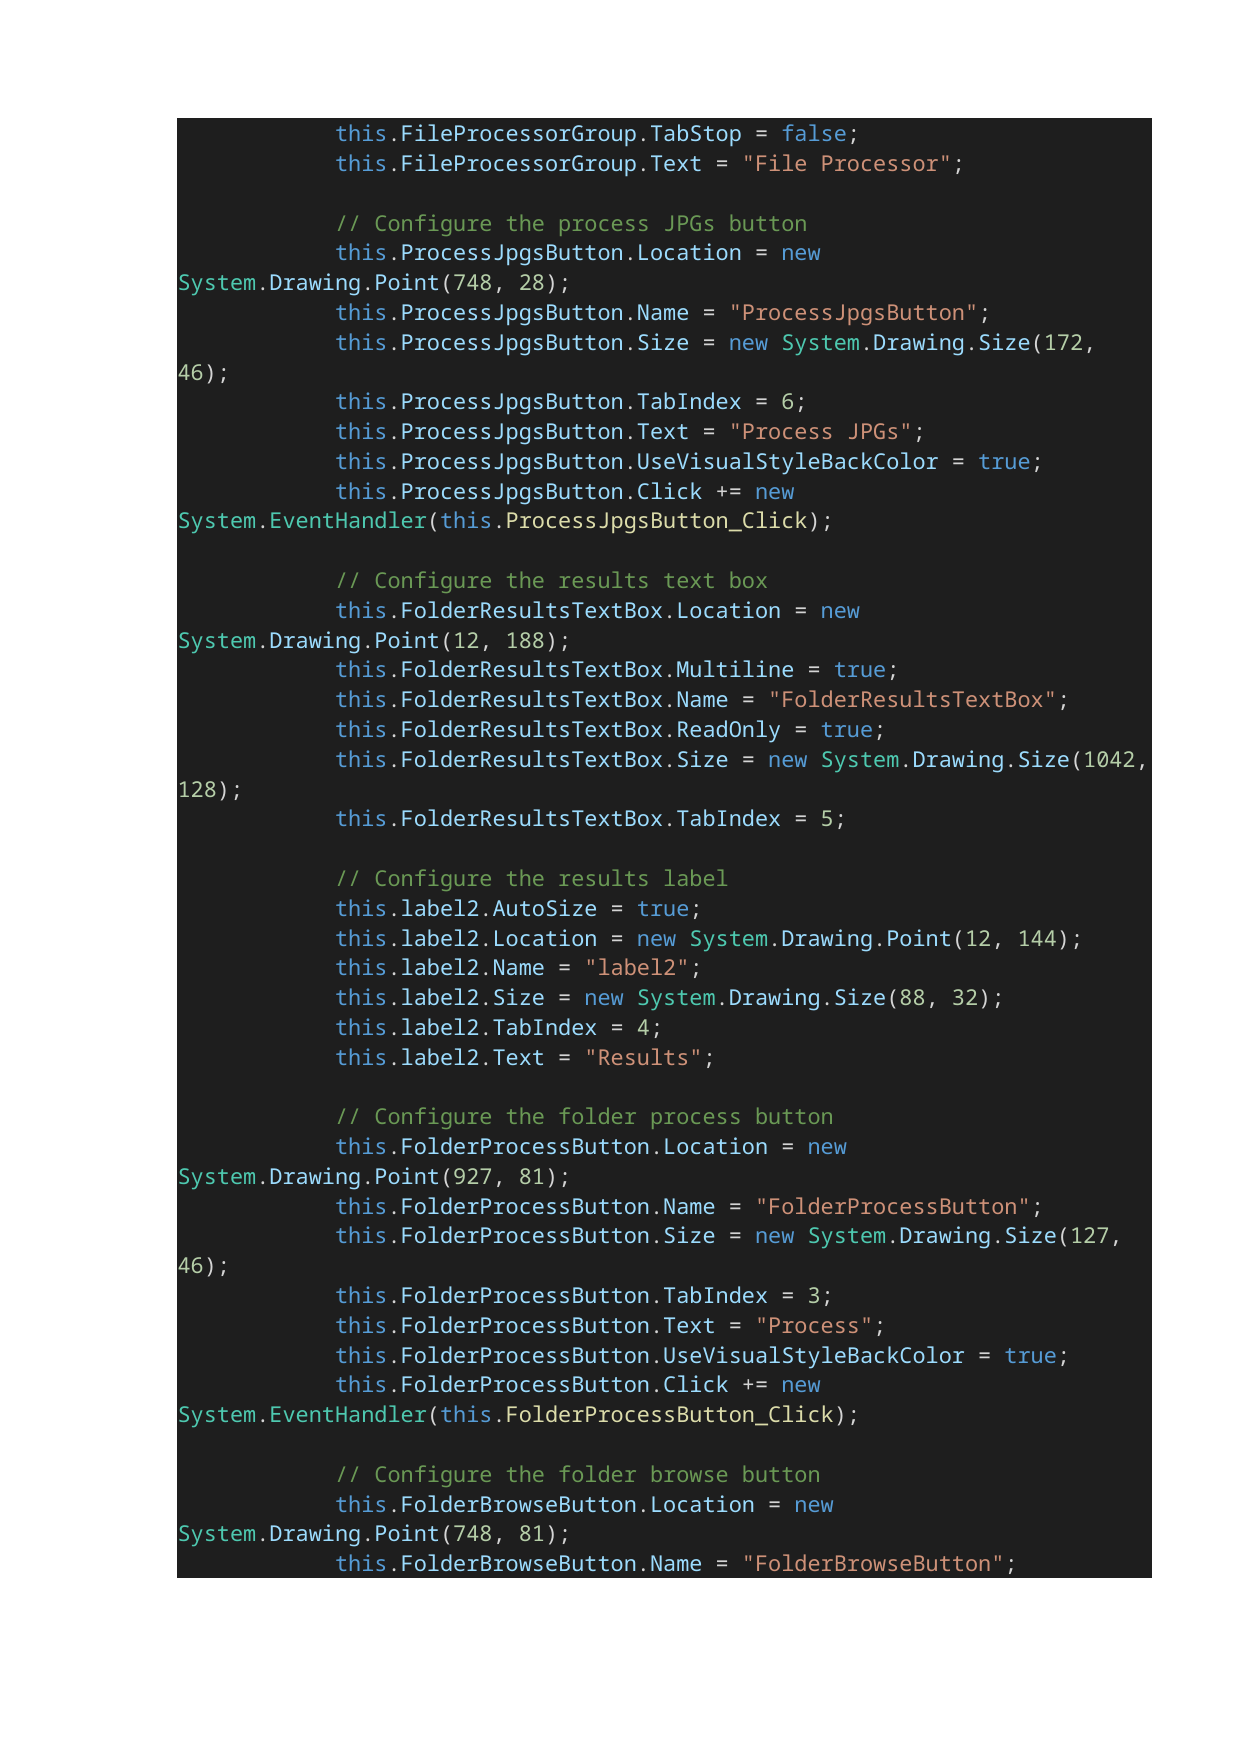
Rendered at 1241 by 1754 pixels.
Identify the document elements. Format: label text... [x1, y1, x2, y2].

text this.ProcessJpgsButton.Click += new System.EventHandler(this.ProcessJpgsButton_Click); [177, 476, 1152, 535]
text this.FolderResultsTextBox.TabIndex = 5; [177, 803, 1152, 833]
text this.label2.Location = new System.Drawing.Point(12, 144); [177, 922, 1152, 952]
text this.ProcessJpgsButton.UseVisualStyleBackColor = true; [177, 446, 1152, 476]
text this.FolderResultsTextBox.Multiline = true; [177, 654, 1152, 684]
text this.FolderResultsTextBox.Location = new System.Drawing.Point(12, 188); [177, 595, 1152, 654]
text this.FolderBrowseButton.Name = "FolderBrowseButton"; [177, 1548, 1152, 1578]
text // Configure the process JPGs button [177, 207, 1152, 237]
text // Configure the results label [177, 863, 1152, 893]
text this.FolderProcessButton.Text = "Process"; [177, 1310, 1152, 1339]
text this.FolderBrowseButton.Location = new System.Drawing.Point(748, 81); [177, 1488, 1152, 1548]
text this.FileProcessorGroup.Text = "File Processor"; [177, 148, 1152, 178]
text this.label2.AutoSize = true; [177, 893, 1152, 922]
text this.label2.Size = new System.Drawing.Size(88, 32); [177, 982, 1152, 1012]
text this.label2.Name = "label2"; [177, 952, 1152, 982]
text this.ProcessJpgsButton.TabIndex = 6; [177, 386, 1152, 416]
text this.FolderProcessButton.Name = "FolderProcessButton"; [177, 1191, 1152, 1220]
text this.label2.Text = "Results"; [177, 1042, 1152, 1071]
text this.FolderProcessButton.Location = new System.Drawing.Point(927, 81); [177, 1131, 1152, 1191]
text this.FolderProcessButton.Size = new System.Drawing.Size(127, 46); [177, 1220, 1152, 1280]
text this.ProcessJpgsButton.Name = "ProcessJpgsButton"; [177, 297, 1152, 327]
text this.FolderResultsTextBox.Size = new System.Drawing.Size(1042, 128); [177, 744, 1152, 803]
text this.FolderResultsTextBox.Name = "FolderResultsTextBox"; [177, 684, 1152, 714]
text this.FileProcessorGroup.TabStop = false; [177, 118, 1152, 148]
text // Configure the folder browse button [177, 1459, 1152, 1488]
text // Configure the results text box [177, 565, 1152, 595]
text this.FolderProcessButton.TabIndex = 3; [177, 1280, 1152, 1310]
text this.FolderResultsTextBox.ReadOnly = true; [177, 714, 1152, 744]
text // Configure the folder process button [177, 1101, 1152, 1131]
text this.FolderProcessButton.Click += new System.EventHandler(this.FolderProcessButton_Click); [177, 1369, 1152, 1429]
text this.ProcessJpgsButton.Text = "Process JPGs"; [177, 416, 1152, 446]
text this.ProcessJpgsButton.Size = new System.Drawing.Size(172, 46); [177, 327, 1152, 386]
text this.ProcessJpgsButton.Location = new System.Drawing.Point(748, 28); [177, 237, 1152, 297]
text this.FolderProcessButton.UseVisualStyleBackColor = true; [177, 1339, 1152, 1369]
text this.label2.TabIndex = 4; [177, 1012, 1152, 1042]
